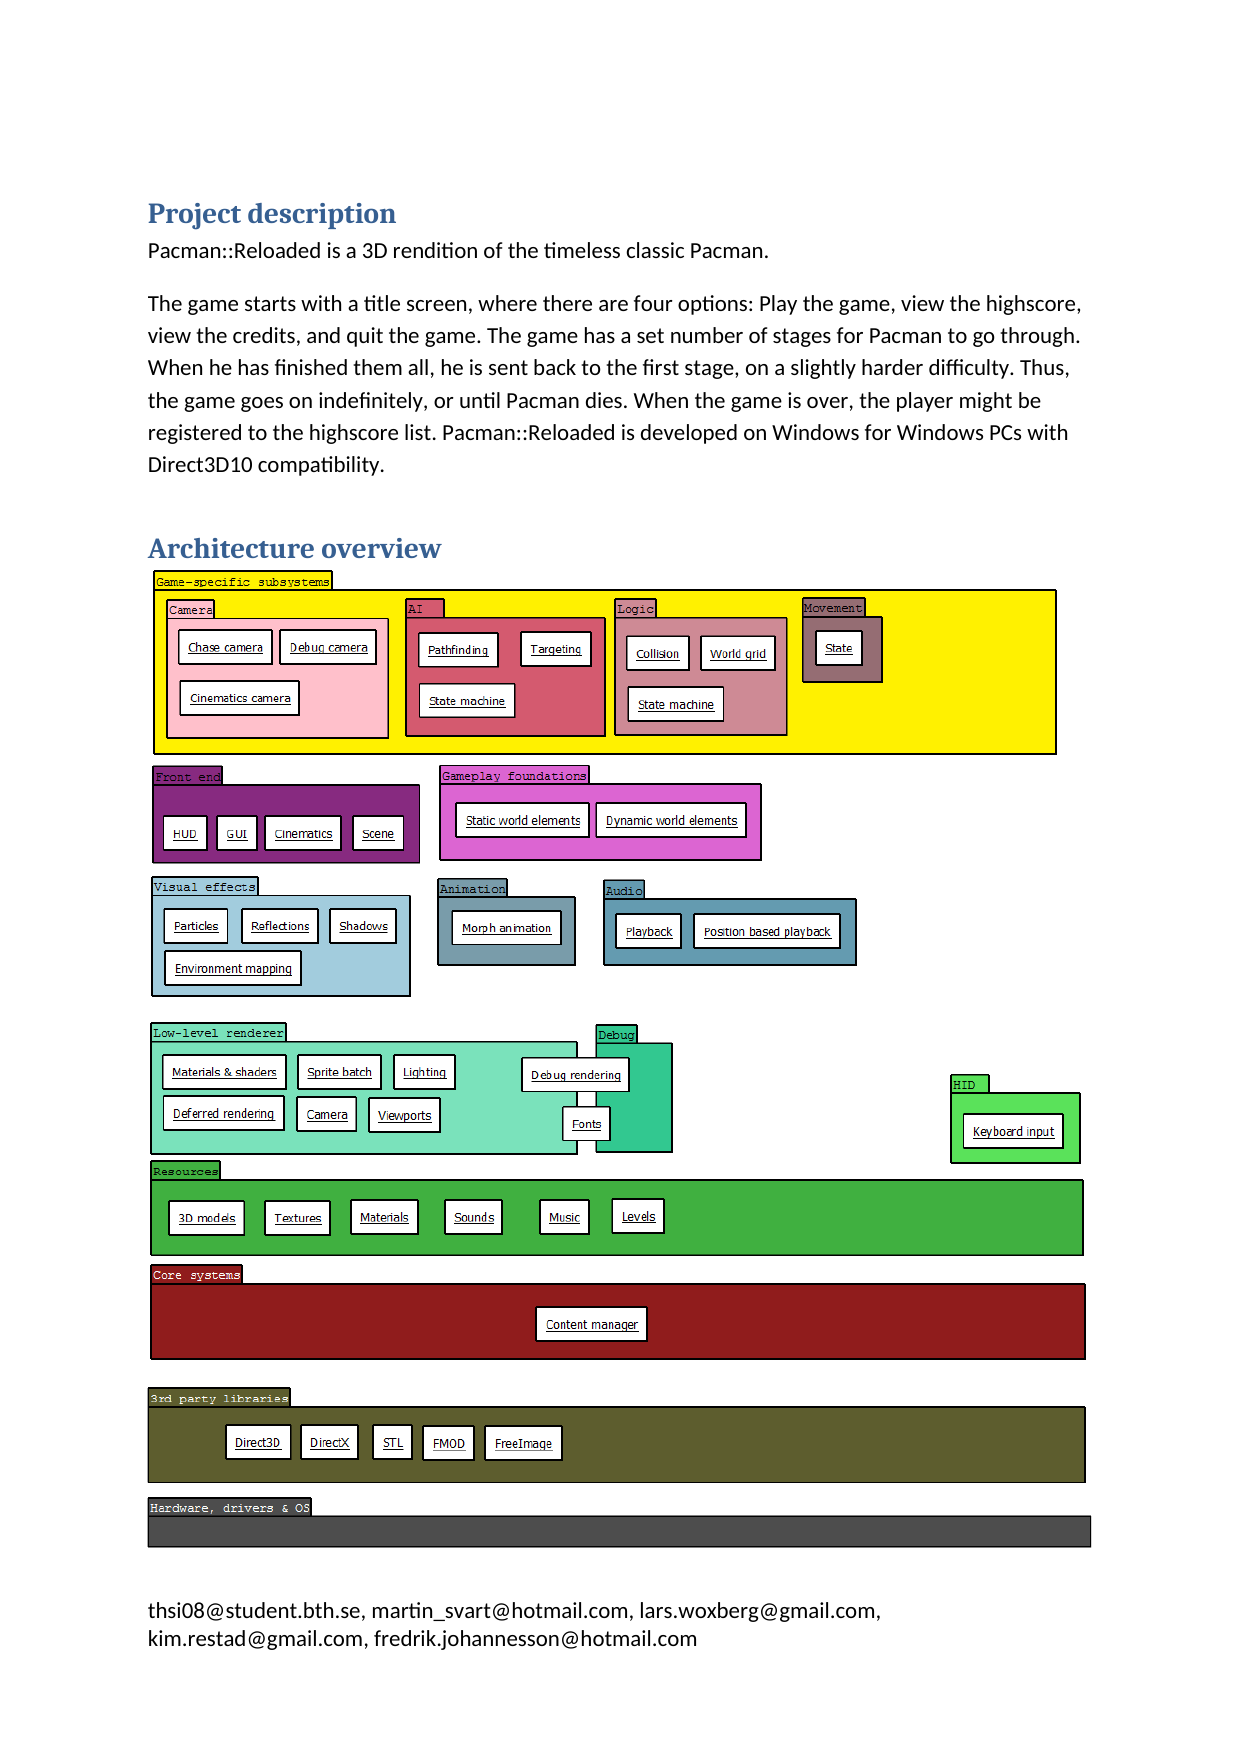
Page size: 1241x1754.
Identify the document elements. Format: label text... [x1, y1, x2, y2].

text The game starts with a title screen, where there are four options: Play the game, view the highscore, view the credits, and quit the game. The game has a set number of stages for Pacman to go through. When he has finished them all, he is sent back to the first stage, on a slightly harder difficulty. Thus, the game goes on indefinitely, or until Pacman dies. When the game is over, the player might be registered to the highscore list. Pacman::Reloaded is developed on Windows for Windows PCs with Direct3D10 compatibility. [148, 289, 1093, 478]
picture [147, 570, 1092, 1548]
subtitle Project description [148, 198, 1093, 231]
subtitle Architecture overview [148, 532, 1093, 566]
text Pacman::Reloaded is a 3D rendition of the timeless classic Pacman. [148, 236, 1093, 264]
